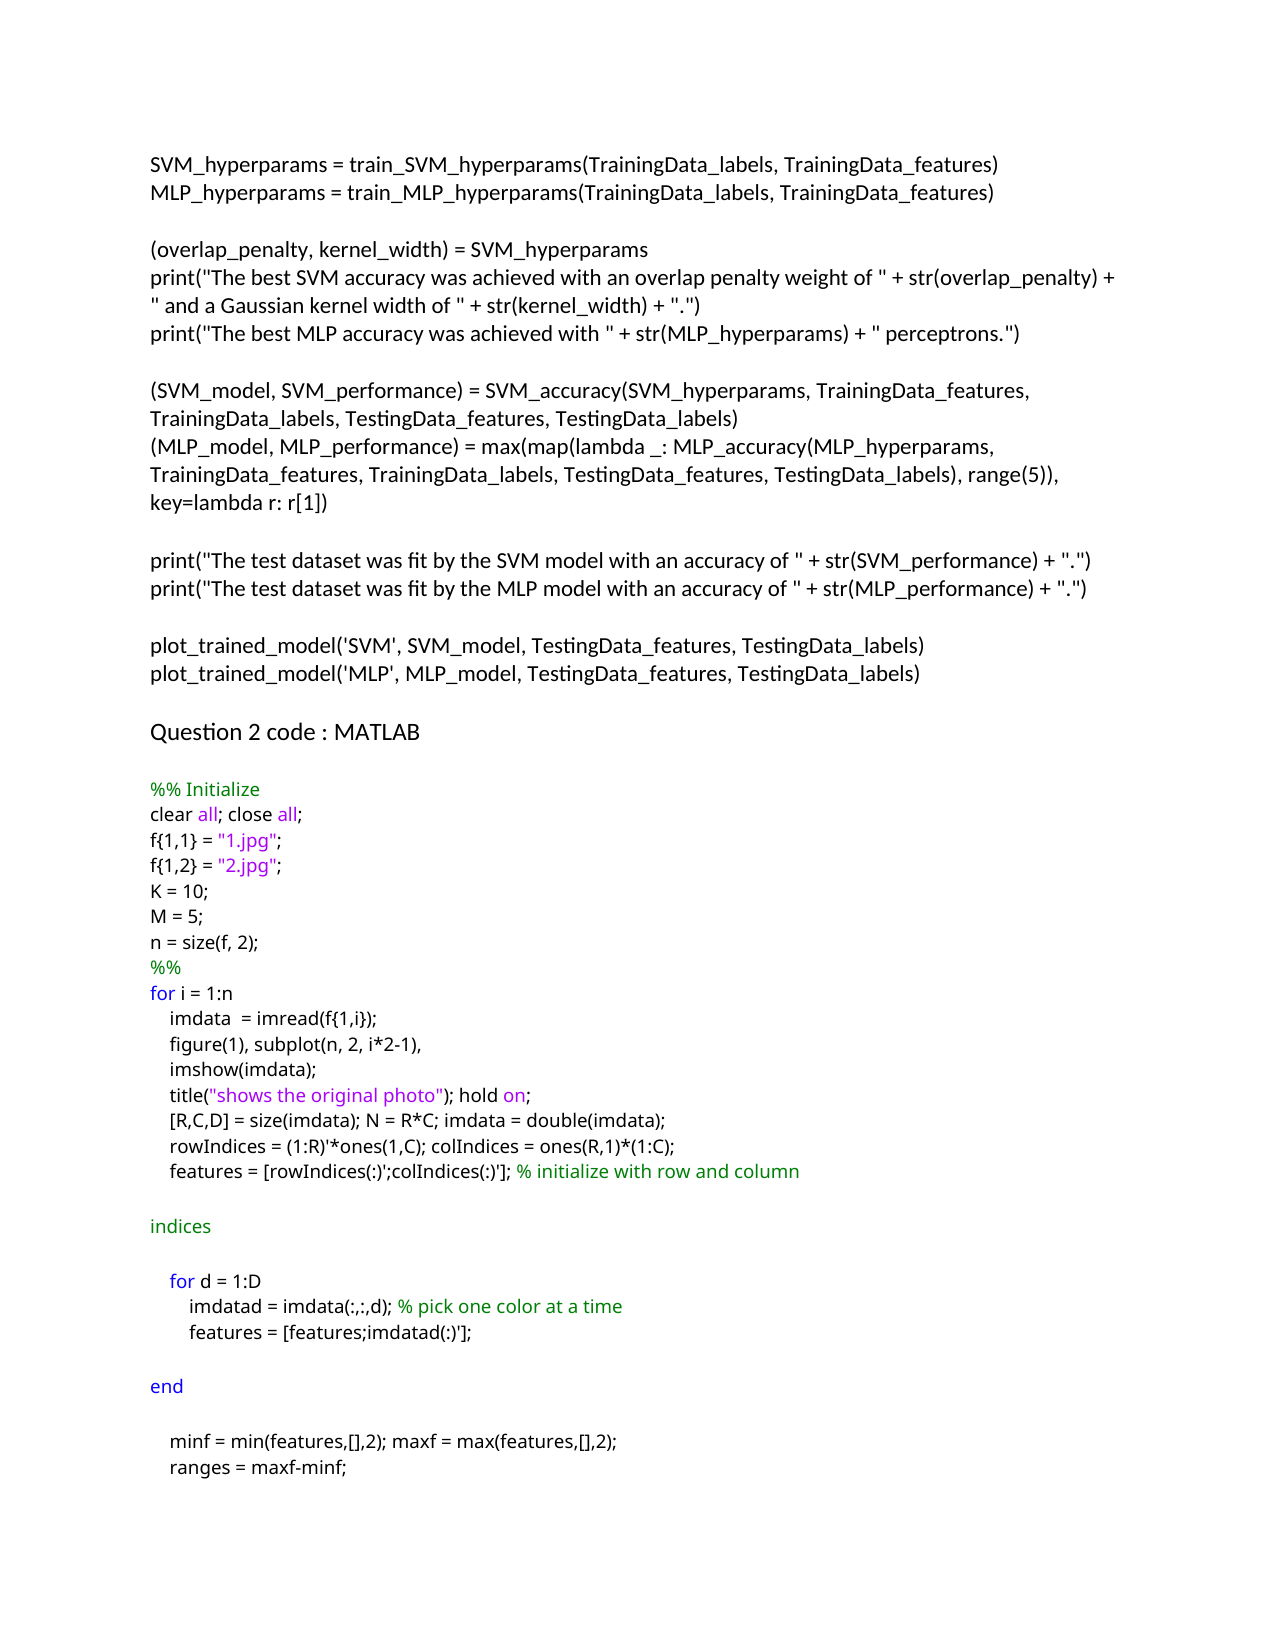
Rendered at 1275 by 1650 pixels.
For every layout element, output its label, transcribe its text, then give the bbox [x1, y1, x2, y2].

text features = [features;imdatad(:)']; [150, 1319, 1125, 1344]
text rowIndices = (1:R)'*ones(1,C); colIndices = ones(R,1)*(1:C); [150, 1133, 1125, 1159]
text %% [150, 954, 1125, 980]
text features = [rowIndices(:)';colIndices(:)']; % initialize with row and column [150, 1159, 1125, 1184]
text clear all; close all; [150, 801, 1125, 827]
text end [150, 1374, 1125, 1399]
text indices [150, 1213, 1125, 1239]
text plot_trained_model('SVM', SVM_model, TestingData_features, TestingData_labels) plot_trained_model('MLP', MLP_model, TestingData_features, TestingData_labels) [150, 631, 1125, 687]
text %% Initialize [150, 776, 1125, 801]
text n = size(f, 2); [150, 929, 1125, 954]
text imdata = imread(f{1,i}); [150, 1006, 1125, 1031]
text for d = 1:D [150, 1268, 1125, 1293]
text [R,C,D] = size(imdata); N = R*C; imdata = double(imdata); [150, 1108, 1125, 1133]
text imdatad = imdata(:,:,d); % pick one color at a time [150, 1293, 1125, 1319]
text figure(1), subplot(n, 2, i*2-1), [150, 1031, 1125, 1057]
text (overlap_penalty, kernel_width) = SVM_hyperparams print("The best SVM accuracy was achieved with an overlap penalty weight of " + str(overlap_penalty) + " and a Gaussian kernel width of " + str(kernel_width) + ".") print("The best MLP accuracy was achieved with " + str(MLP_hyperparams) + " perceptrons.") [150, 235, 1125, 347]
text for i = 1:n [150, 980, 1125, 1006]
text ranges = maxf-minf; [150, 1454, 1125, 1479]
text M = 5; [150, 903, 1125, 929]
text imshow(imdata); [150, 1057, 1125, 1082]
text f{1,1} = "1.jpg"; [150, 827, 1125, 852]
text print("The test dataset was fit by the SVM model with an accuracy of " + str(SVM_performance) + ".") print("The test dataset was fit by the MLP model with an accuracy of " + str(MLP_performance) + ".") [150, 546, 1125, 602]
text (SVM_model, SVM_performance) = SVM_accuracy(SVM_hyperparams, TrainingData_features, TrainingData_labels, TestingData_features, TestingData_labels) (MLP_model, MLP_performance) = max(map(lambda _: MLP_accuracy(MLP_hyperparams, TrainingData_features, TrainingData_labels, TestingData_features, TestingData_labels), range(5)), key=lambda r: r[1]) [150, 376, 1125, 517]
text K = 10; [150, 878, 1125, 903]
text Question 2 code : MATLAB [150, 716, 1125, 747]
text SVM_hyperparams = train_SVM_hyperparams(TrainingData_labels, TrainingData_features) MLP_hyperparams = train_MLP_hyperparams(TrainingData_labels, TrainingData_features) [150, 150, 1125, 206]
text f{1,2} = "2.jpg"; [150, 852, 1125, 878]
text title("shows the original photo"); hold on; [150, 1082, 1125, 1108]
text minf = min(features,[],2); maxf = max(features,[],2); [150, 1428, 1125, 1454]
